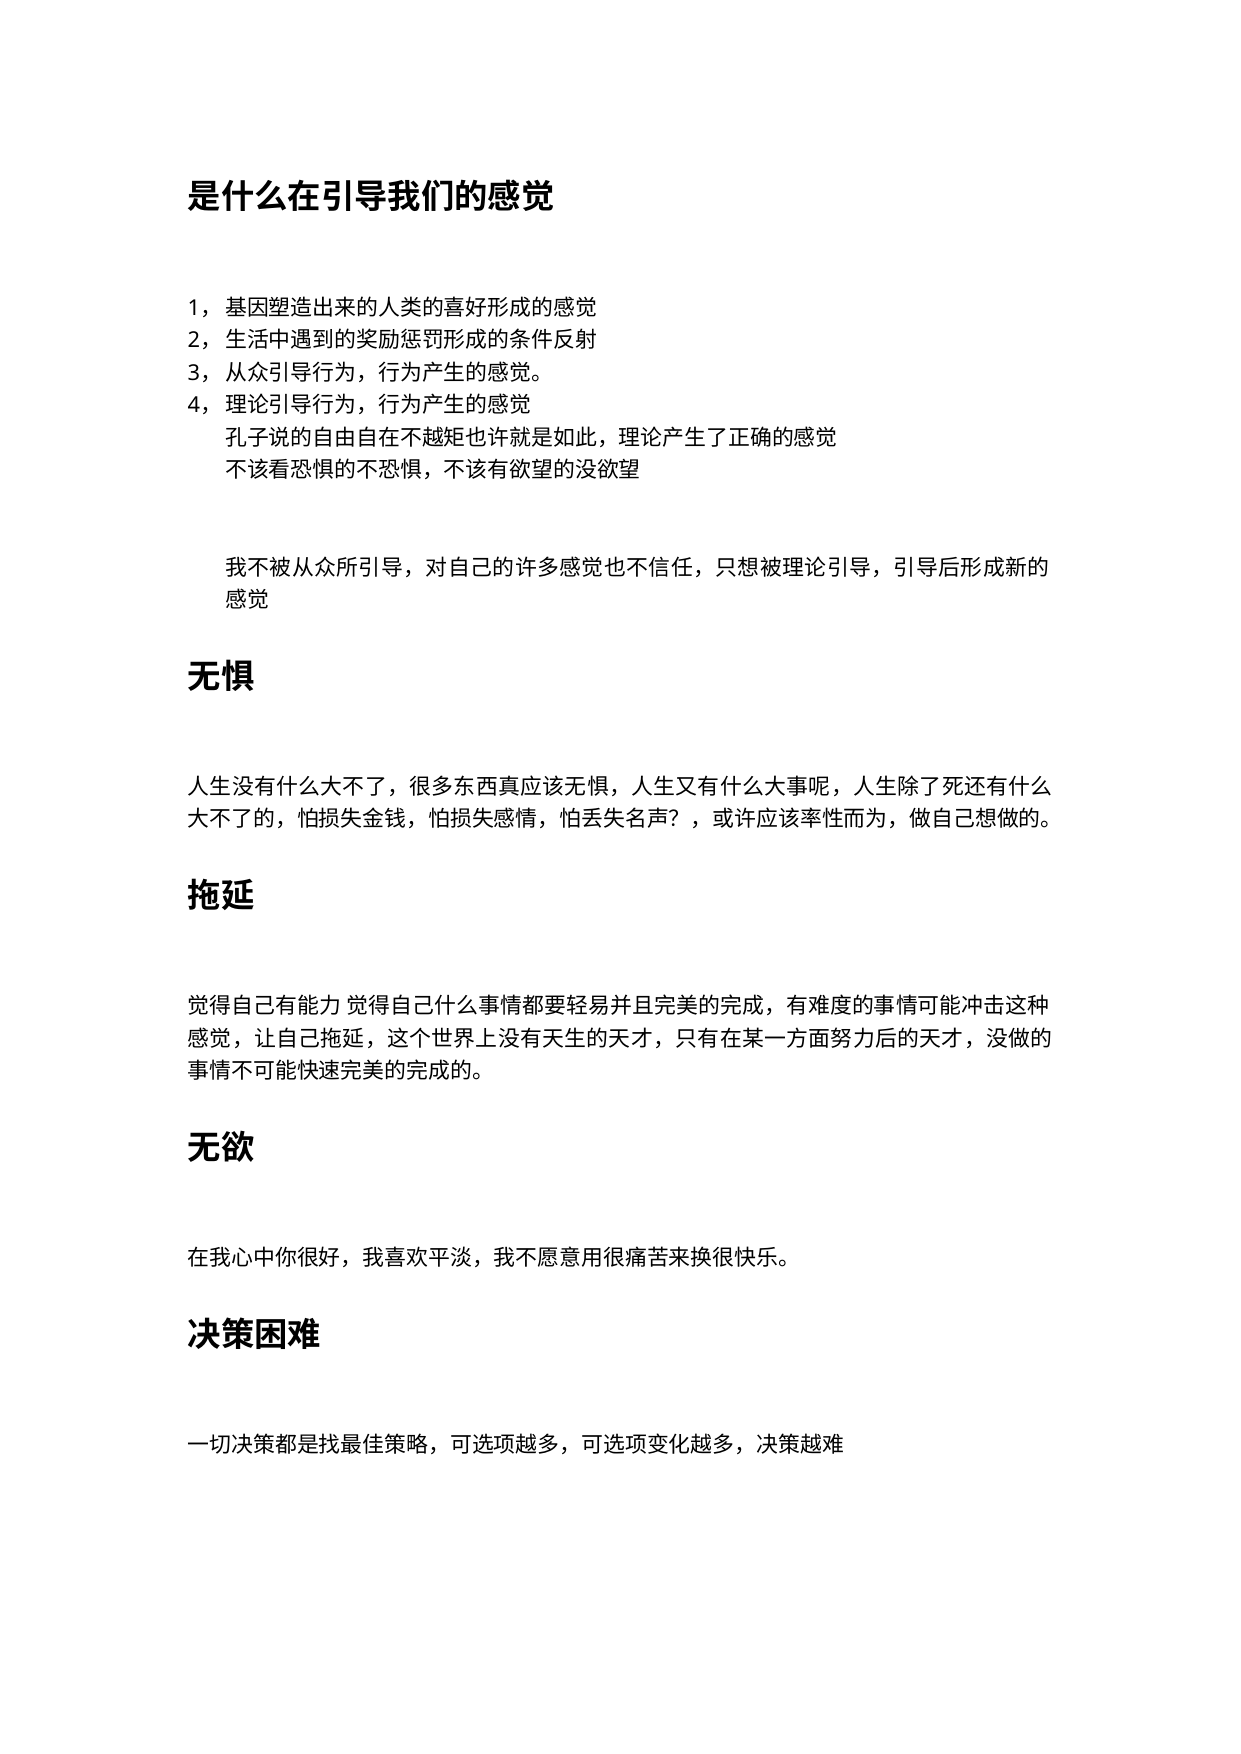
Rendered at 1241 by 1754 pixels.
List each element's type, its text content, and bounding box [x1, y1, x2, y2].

list 从众引导行为，行为产生的感觉。 [187, 354, 1053, 387]
subtitle 拖延 [187, 861, 1053, 926]
list 我不被从众所引导，对自己的许多感觉也不信任，只想被理论引导，引导后形成新的感觉 [225, 549, 1053, 614]
list 生活中遇到的奖励惩罚形成的条件反射 [187, 322, 1053, 354]
text 人生没有什么大不了，很多东西真应该无惧，人生又有什么大事呢，人生除了死还有什么大不了的，怕损失金钱，怕损失感情，怕丢失名声？，或许应该率性而为，做自己想做的。 [187, 768, 1053, 833]
list 不该看恐惧的不恐惧，不该有欲望的没欲望 [225, 452, 1053, 484]
subtitle 是什么在引导我们的感觉 [187, 162, 1053, 227]
text 在我心中你很好，我喜欢平淡，我不愿意用很痛苦来换很快乐。 [187, 1239, 1053, 1272]
list 理论引导行为，行为产生的感觉 [187, 387, 1053, 419]
subtitle 无欲 [187, 1112, 1053, 1177]
list 孔子说的自由自在不越矩也许就是如此，理论产生了正确的感觉 [225, 419, 1053, 452]
text 觉得自己有能力 觉得自己什么事情都要轻易并且完美的完成，有难度的事情可能冲击这种感觉，让自己拖延，这个世界上没有天生的天才，只有在某一方面努力后的天才，没做的事情不可能快速完美的完成的。 [187, 988, 1053, 1085]
subtitle 无惧 [187, 641, 1053, 706]
list 基因塑造出来的人类的喜好形成的感觉 [187, 289, 1053, 322]
text 一切决策都是找最佳策略，可选项越多，可选项变化越多，决策越难 [187, 1426, 1053, 1459]
subtitle 决策困难 [187, 1299, 1053, 1364]
